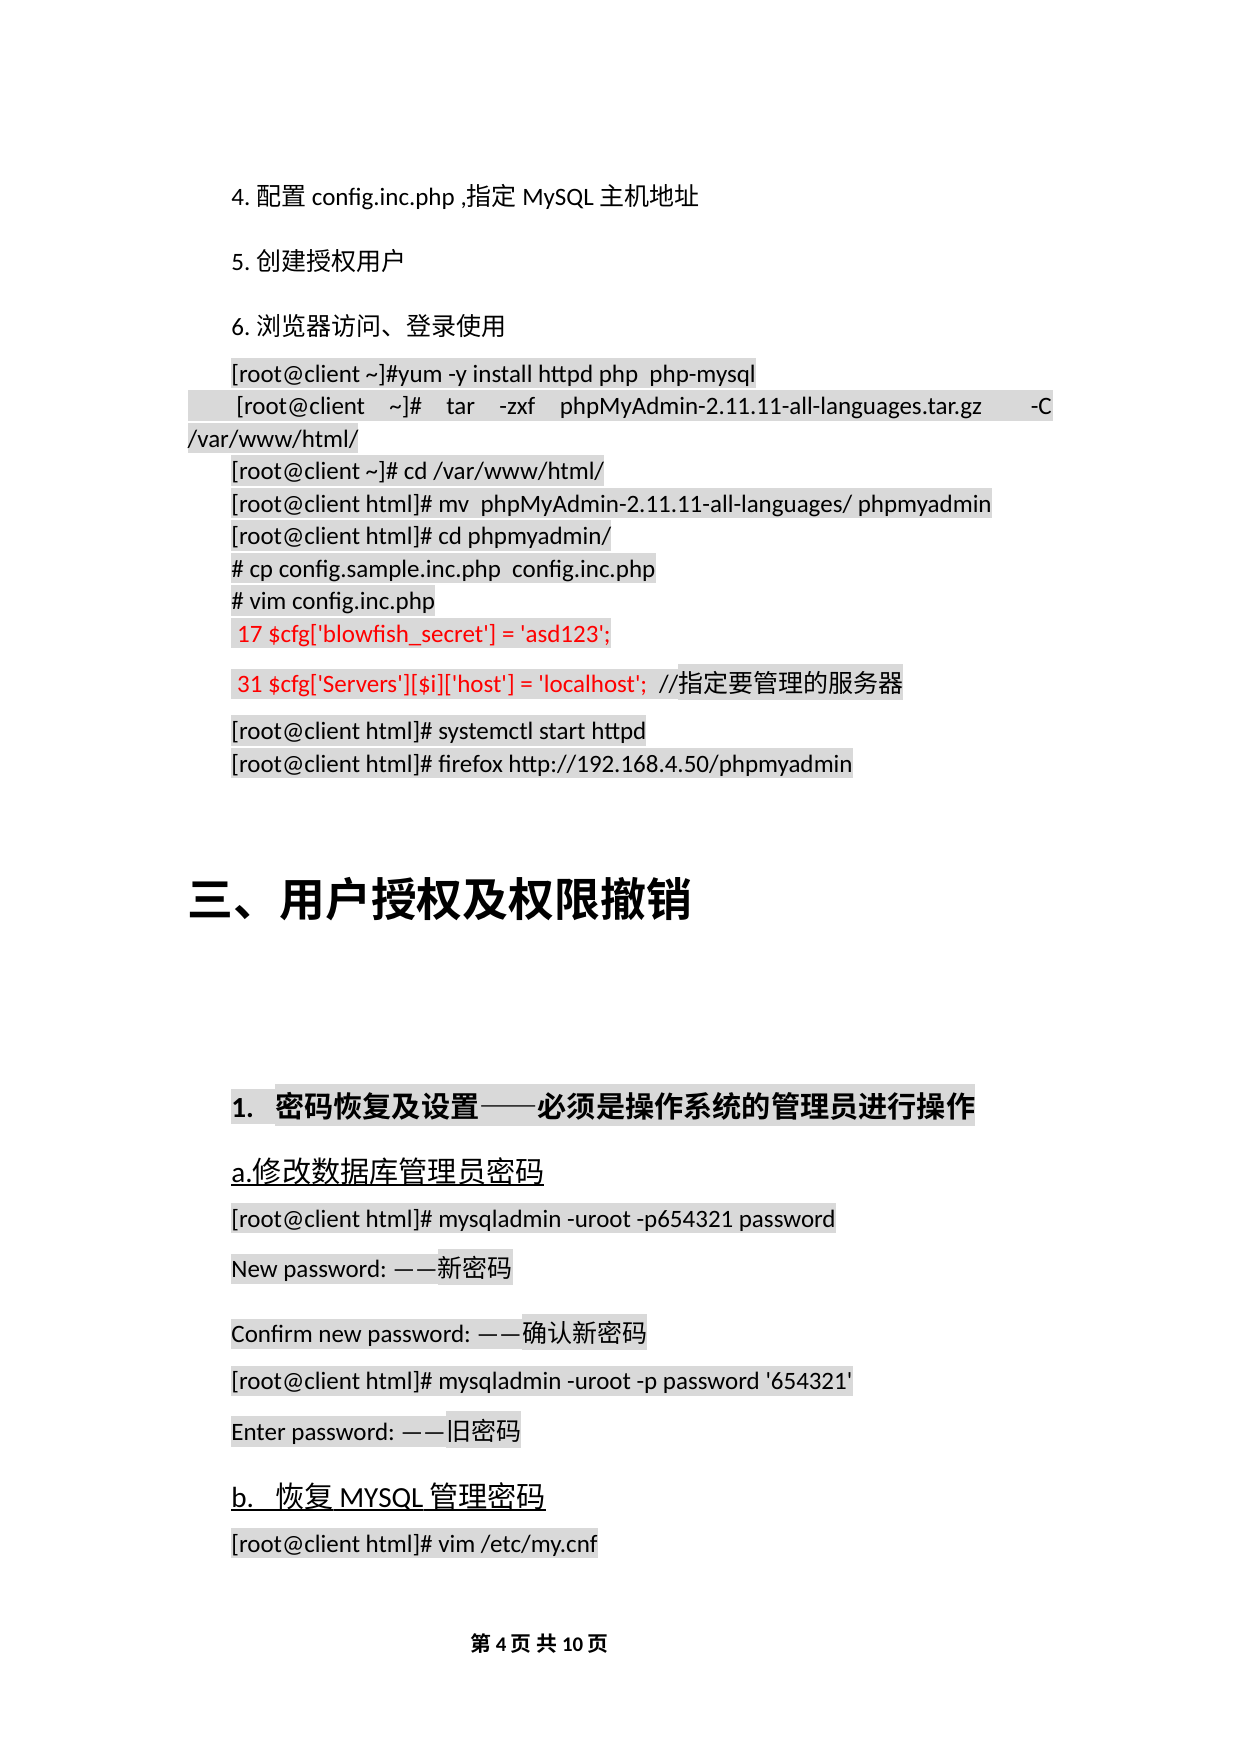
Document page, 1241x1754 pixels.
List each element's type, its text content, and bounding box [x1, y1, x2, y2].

text # vim config.inc.php [187, 584, 1053, 617]
text [root@client html]# cd phpmyadmin/ [187, 519, 1053, 552]
subtitle 三、用户授权及权限撤销 [187, 847, 1053, 945]
text 4. 配置 config.inc.php ,指定 MySQL 主机地址 [187, 162, 1053, 227]
text 17 $cfg['blowfish_secret'] = 'asd123'; [187, 617, 1053, 649]
text New password: ——新密码 [187, 1234, 1053, 1299]
text # cp config.sample.inc.php config.inc.php [187, 552, 1053, 584]
text [root@client html]# mysqladmin -uroot -p password '654321' [187, 1364, 1053, 1397]
text [root@client ~]#yum -y install httpd php php-mysql [187, 357, 1053, 389]
text 1. 密码恢复及设置——必须是操作系统的管理员进行操作 [187, 1072, 1053, 1137]
text [root@client ~]# tar -zxf phpMyAdmin-2.11.11-all-languages.tar.gz -C /var/www/html/ [187, 389, 1053, 454]
text Enter password: ——旧密码 [187, 1397, 1053, 1462]
text 31 $cfg['Servers'][$i]['host'] = 'localhost'; //指定要管理的服务器 [187, 649, 1053, 714]
text [root@client ~]# cd /var/www/html/ [187, 454, 1053, 487]
text [root@client html]# firefox http://192.168.4.50/phpmyadmin [187, 747, 1053, 779]
text b. 恢复MYSQL管理密码 [187, 1462, 1053, 1527]
text 5. 创建授权用户 [187, 227, 1053, 292]
text 6. 浏览器访问、登录使用 [187, 292, 1053, 357]
text [root@client html]# systemctl start httpd [187, 714, 1053, 747]
text [root@client html]# mysqladmin -uroot -p654321 password [187, 1202, 1053, 1234]
text a.修改数据库管理员密码 [187, 1137, 1053, 1202]
text [root@client html]# vim /etc/my.cnf [187, 1527, 1053, 1559]
text [root@client html]# mv phpMyAdmin-2.11.11-all-languages/ phpmyadmin [187, 487, 1053, 519]
text Confirm new password: ——确认新密码 [187, 1299, 1053, 1364]
